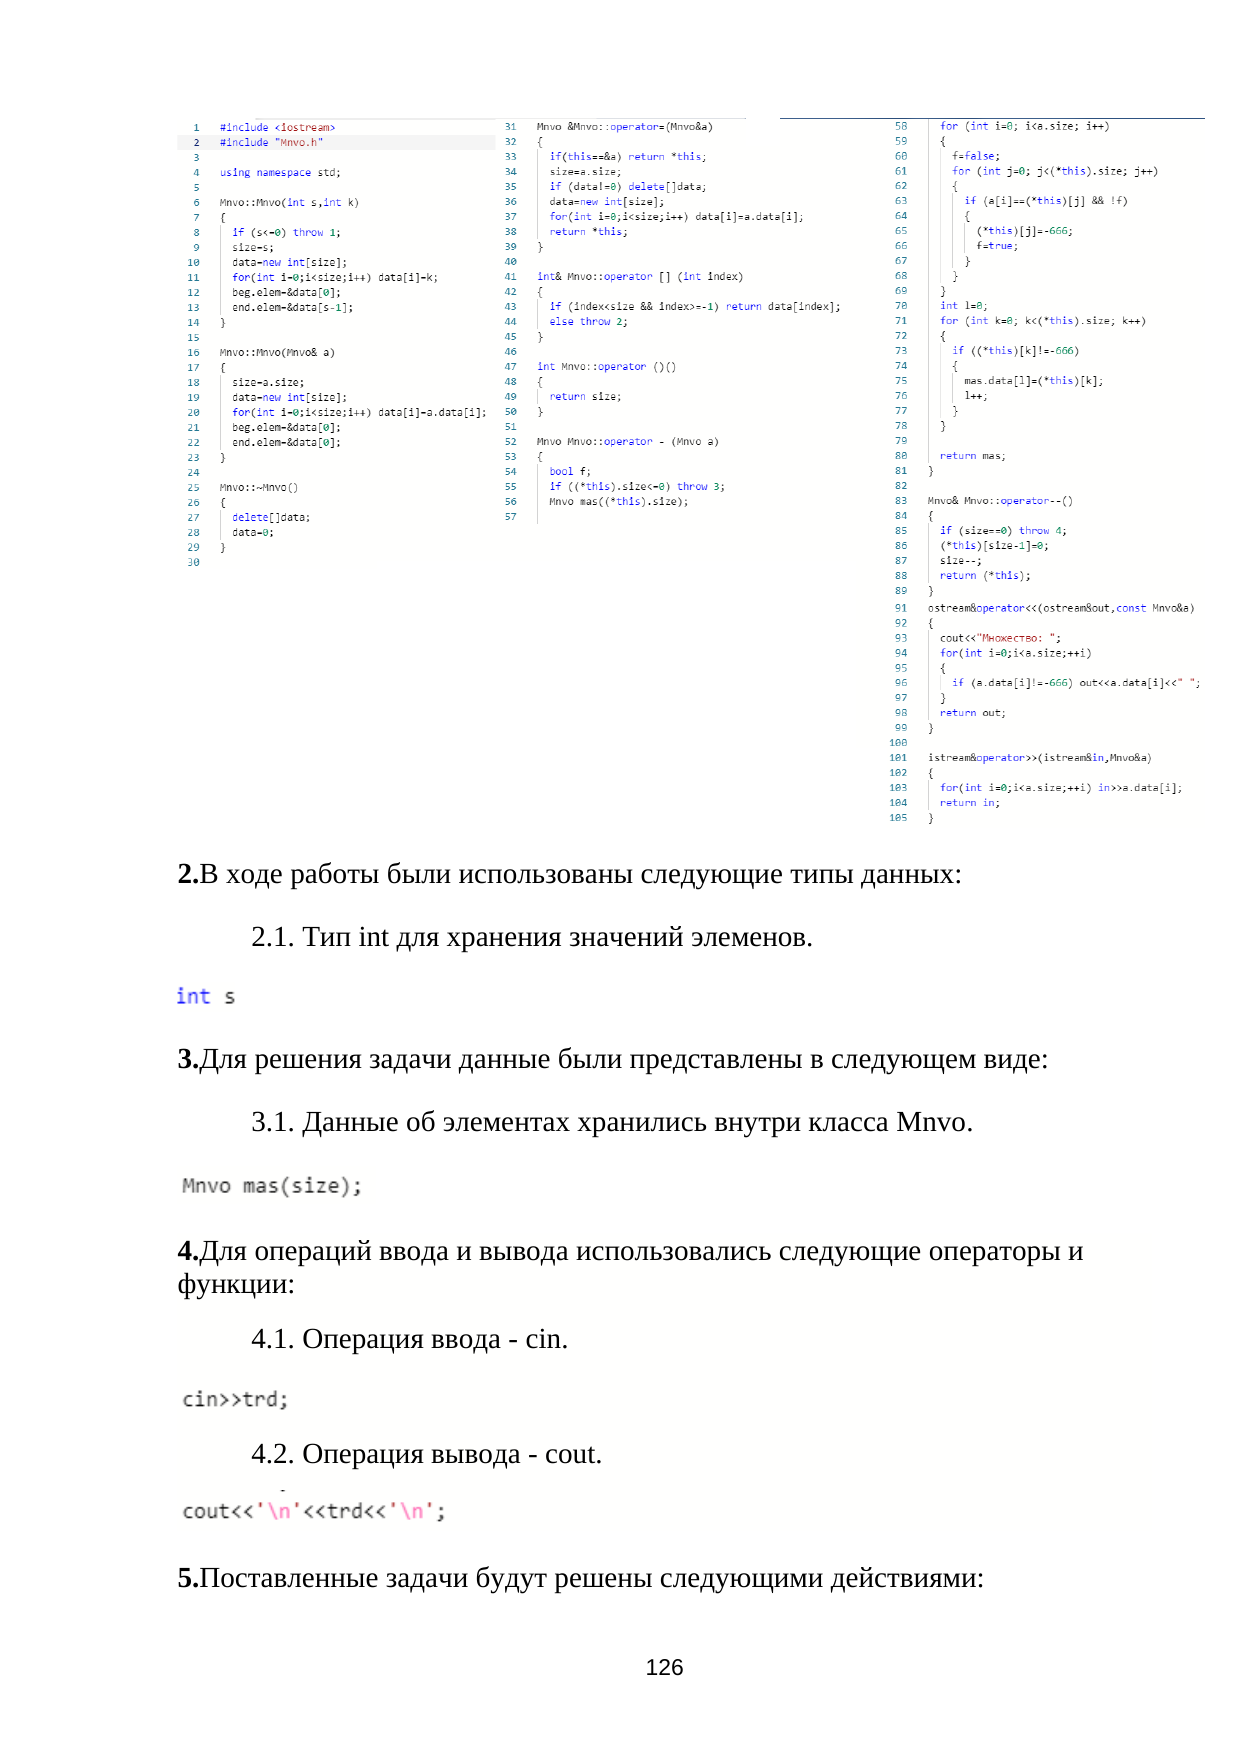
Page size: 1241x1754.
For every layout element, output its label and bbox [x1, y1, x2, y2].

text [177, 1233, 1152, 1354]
picture [177, 1490, 448, 1531]
picture [177, 1375, 311, 1416]
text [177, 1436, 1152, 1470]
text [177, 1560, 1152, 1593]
picture [177, 982, 235, 1012]
picture [177, 1166, 376, 1204]
picture [177, 118, 1205, 828]
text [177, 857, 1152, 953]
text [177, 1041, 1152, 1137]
